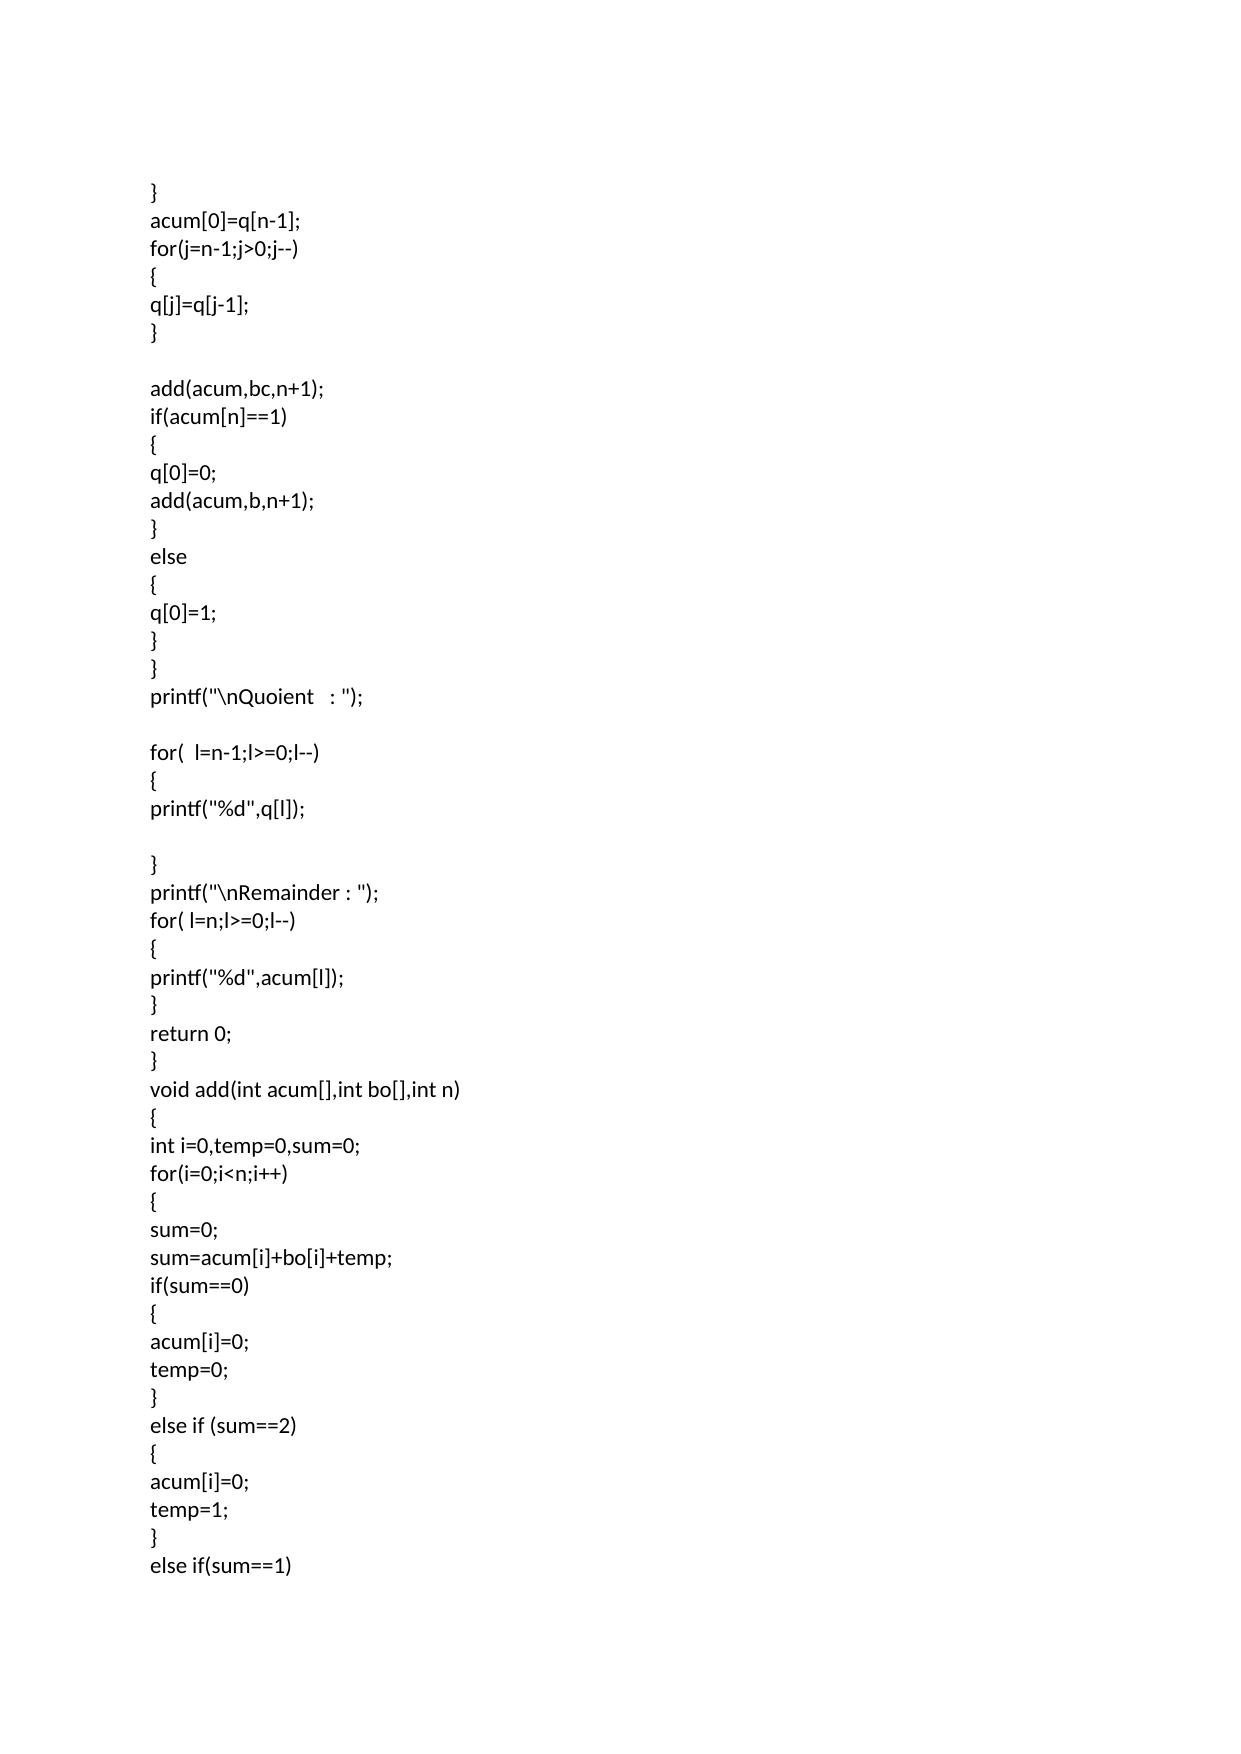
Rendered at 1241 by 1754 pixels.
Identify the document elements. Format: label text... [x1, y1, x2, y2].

text return 0; [150, 1019, 1090, 1047]
text int i=0,temp=0,sum=0; [150, 1131, 1090, 1159]
text { [150, 570, 1090, 598]
text q[0]=0; [150, 458, 1090, 486]
text for( l=n-1;l>=0;l--) [150, 738, 1090, 766]
text temp=0; [150, 1355, 1090, 1383]
text } [150, 991, 1090, 1019]
text else if (sum==2) [150, 1411, 1090, 1439]
text add(acum,b,n+1); [150, 486, 1090, 514]
text acum[i]=0; [150, 1467, 1090, 1495]
text acum[i]=0; [150, 1327, 1090, 1355]
text if(sum==0) [150, 1271, 1090, 1299]
text } [150, 318, 1090, 346]
text } [150, 1383, 1090, 1411]
text } [150, 1047, 1090, 1075]
text sum=0; [150, 1215, 1090, 1243]
text else if(sum==1) [150, 1551, 1090, 1579]
text { [150, 1103, 1090, 1131]
text } [150, 626, 1090, 654]
text { [150, 1299, 1090, 1327]
text acum[0]=q[n-1]; [150, 206, 1090, 234]
text { [150, 934, 1090, 963]
text } [150, 1523, 1090, 1551]
text for( l=n;l>=0;l--) [150, 907, 1090, 934]
text for(i=0;i<n;i++) [150, 1159, 1090, 1187]
text { [150, 1439, 1090, 1467]
text } [150, 851, 1090, 878]
text temp=1; [150, 1495, 1090, 1523]
text add(acum,bc,n+1); [150, 374, 1090, 402]
text } [150, 514, 1090, 542]
text { [150, 1187, 1090, 1215]
text } [150, 654, 1090, 682]
text printf("\nRemainder : "); [150, 878, 1090, 907]
text printf("%d",q[l]); [150, 794, 1090, 822]
text sum=acum[i]+bo[i]+temp; [150, 1243, 1090, 1271]
text printf("%d",acum[l]); [150, 963, 1090, 991]
text } [150, 178, 1090, 206]
text printf("\nQuoient : "); [150, 682, 1090, 710]
text { [150, 262, 1090, 290]
text for(j=n-1;j>0;j--) [150, 234, 1090, 262]
text q[j]=q[j-1]; [150, 290, 1090, 318]
text void add(int acum[],int bo[],int n) [150, 1075, 1090, 1103]
text if(acum[n]==1) [150, 402, 1090, 430]
text else [150, 542, 1090, 570]
text q[0]=1; [150, 598, 1090, 626]
text { [150, 430, 1090, 458]
text { [150, 766, 1090, 794]
